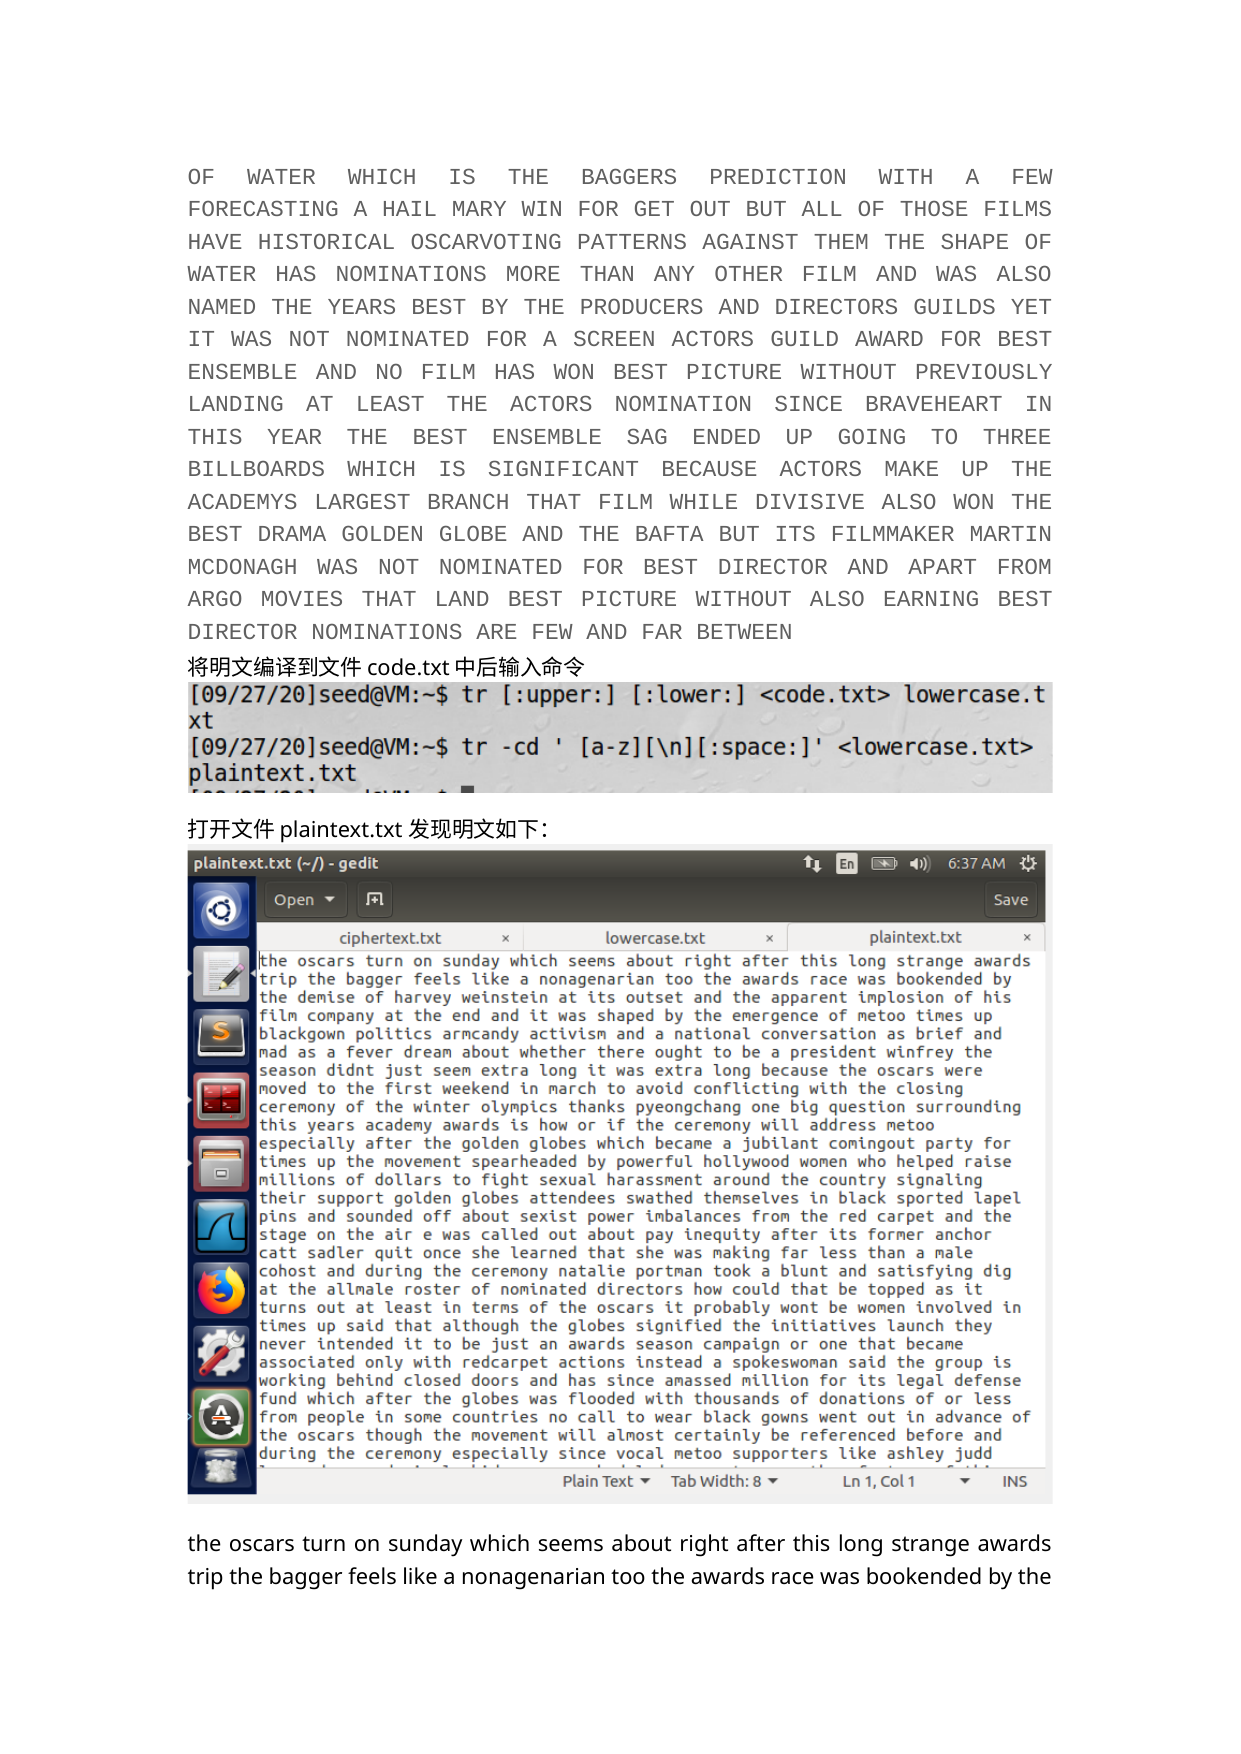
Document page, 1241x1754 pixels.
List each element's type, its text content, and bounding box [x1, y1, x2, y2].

picture [187, 844, 1053, 1504]
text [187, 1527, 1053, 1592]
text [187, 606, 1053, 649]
text 将明文编译到文件code.txt中后输入命令 [187, 649, 1053, 682]
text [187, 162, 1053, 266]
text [187, 269, 1053, 508]
text 打开文件plaintext.txt 发现明文如下： [187, 812, 1053, 844]
picture [187, 682, 1053, 793]
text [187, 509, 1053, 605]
